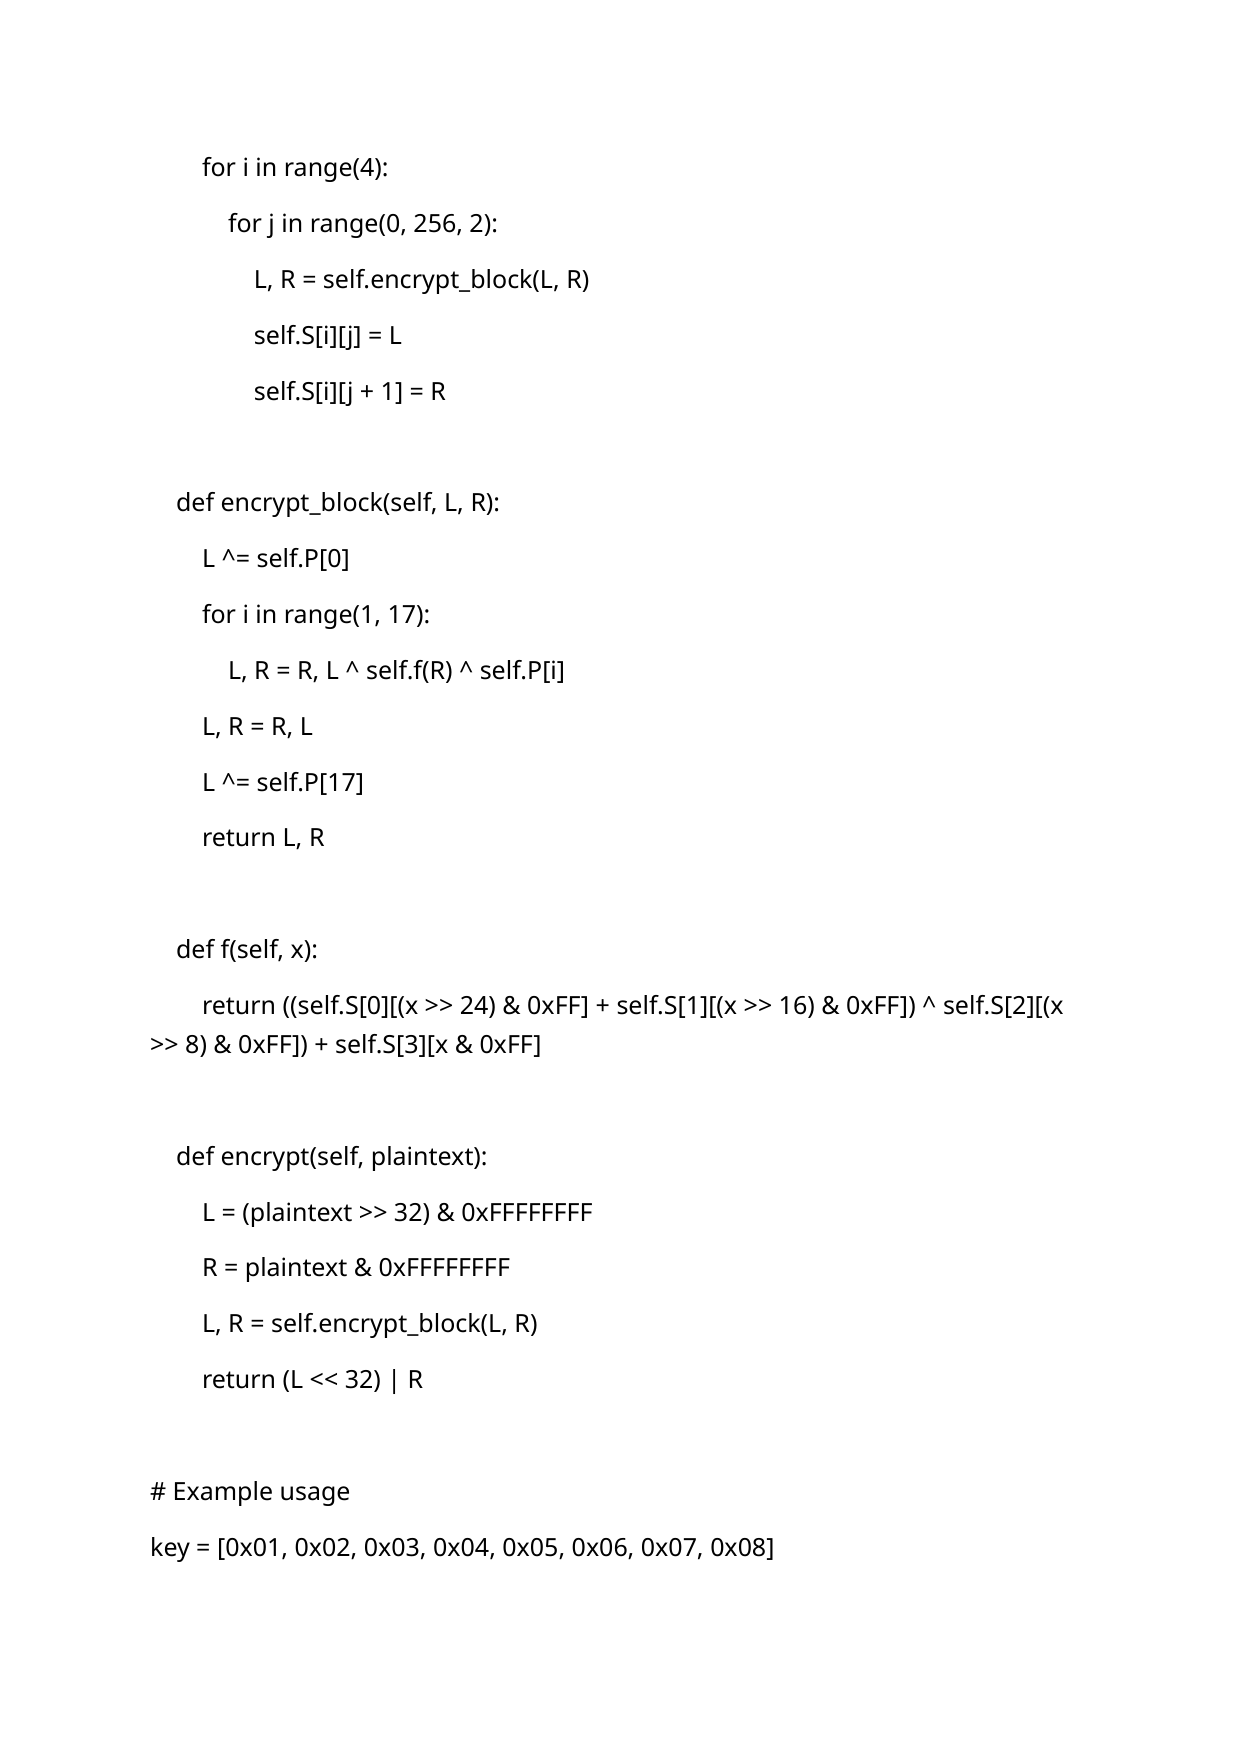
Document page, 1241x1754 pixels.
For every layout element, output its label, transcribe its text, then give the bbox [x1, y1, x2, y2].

text L, R = self.encrypt_block(L, R) [150, 1306, 1090, 1340]
text R = plaintext & 0xFFFFFFFF [150, 1250, 1090, 1284]
text for i in range(4): [150, 150, 1090, 184]
text L = (plaintext >> 32) & 0xFFFFFFFF [150, 1194, 1090, 1228]
text key = [0x01, 0x02, 0x03, 0x04, 0x05, 0x06, 0x07, 0x08] [150, 1529, 1090, 1563]
text return (L << 32) | R [150, 1362, 1090, 1396]
text L, R = R, L [150, 708, 1090, 742]
text L ^= self.P[17] [150, 764, 1090, 798]
text def encrypt_block(self, L, R): [150, 485, 1090, 519]
text for i in range(1, 17): [150, 597, 1090, 631]
text return ((self.S[0][(x >> 24) & 0xFF] + self.S[1][(x >> 16) & 0xFF]) ^ self.S[2][(x >> 8) & 0xFF]) + self.S[3][x & 0xFF] [150, 987, 1090, 1061]
text # Example usage [150, 1473, 1090, 1507]
text self.S[i][j] = L [150, 317, 1090, 352]
text L, R = self.encrypt_block(L, R) [150, 262, 1090, 296]
text return L, R [150, 820, 1090, 854]
text def f(self, x): [150, 932, 1090, 966]
text for j in range(0, 256, 2): [150, 206, 1090, 240]
text self.S[i][j + 1] = R [150, 373, 1090, 407]
text L ^= self.P[0] [150, 541, 1090, 575]
text def encrypt(self, plaintext): [150, 1138, 1090, 1172]
text L, R = R, L ^ self.f(R) ^ self.P[i] [150, 652, 1090, 687]
